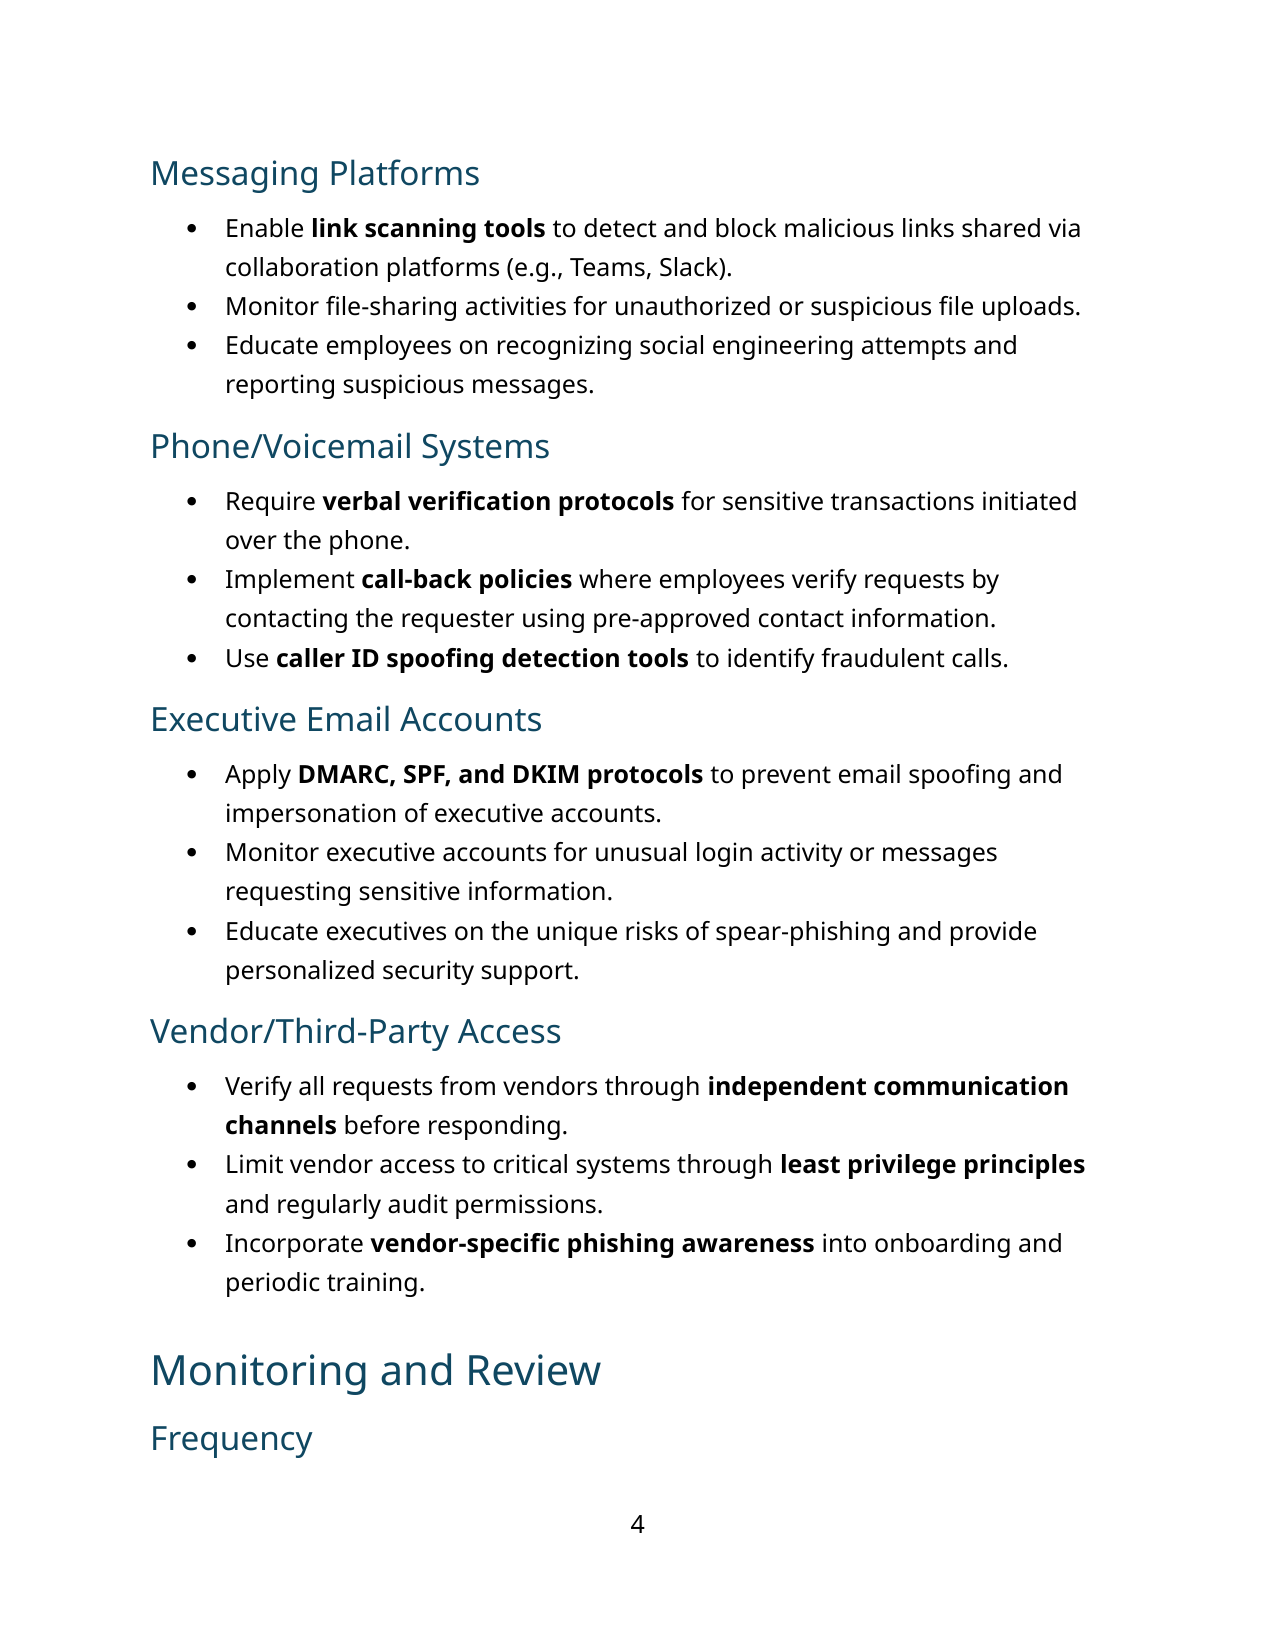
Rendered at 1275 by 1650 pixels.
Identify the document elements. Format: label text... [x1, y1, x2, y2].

list Educate employees on recognizing social engineering attempts and reporting suspicious messages. [187, 328, 1125, 401]
list Apply DMARC, SPF, and DKIM protocols to prevent email spoofing and impersonation of executive accounts. [187, 757, 1125, 830]
list Educate executives on the unique risks of spear-phishing and provide personalized security support. [187, 913, 1125, 986]
list Use caller ID spoofing detection tools to identify fraudulent calls. [187, 640, 1125, 674]
list Verify all requests from vendors through independent communication channels before responding. [187, 1069, 1125, 1142]
list Monitor executive accounts for unusual login activity or messages requesting sensitive information. [187, 835, 1125, 908]
subtitle Phone/Voicemail Systems [150, 423, 1125, 468]
subtitle Executive Email Accounts [150, 696, 1125, 741]
subtitle Messaging Platforms [150, 150, 1125, 195]
text Frequency [150, 1415, 1125, 1460]
list Require verbal verification protocols for sensitive transactions initiated over the phone. [187, 483, 1125, 557]
subtitle Vendor/Third-Party Access [150, 1008, 1125, 1054]
list Implement call-back policies where employees verify requests by contacting the requester using pre-approved contact information. [187, 562, 1125, 635]
subtitle Monitoring and Review [150, 1341, 1125, 1398]
list Incorporate vendor-specific phishing awareness into onboarding and periodic training. [187, 1225, 1125, 1299]
list Enable link scanning tools to detect and block malicious links shared via collaboration platforms (e.g., Teams, Slack). [187, 211, 1125, 284]
list Monitor file-sharing activities for unauthorized or suspicious file uploads. [187, 289, 1125, 323]
list Limit vendor access to critical systems through least privilege principles and regularly audit permissions. [187, 1147, 1125, 1220]
